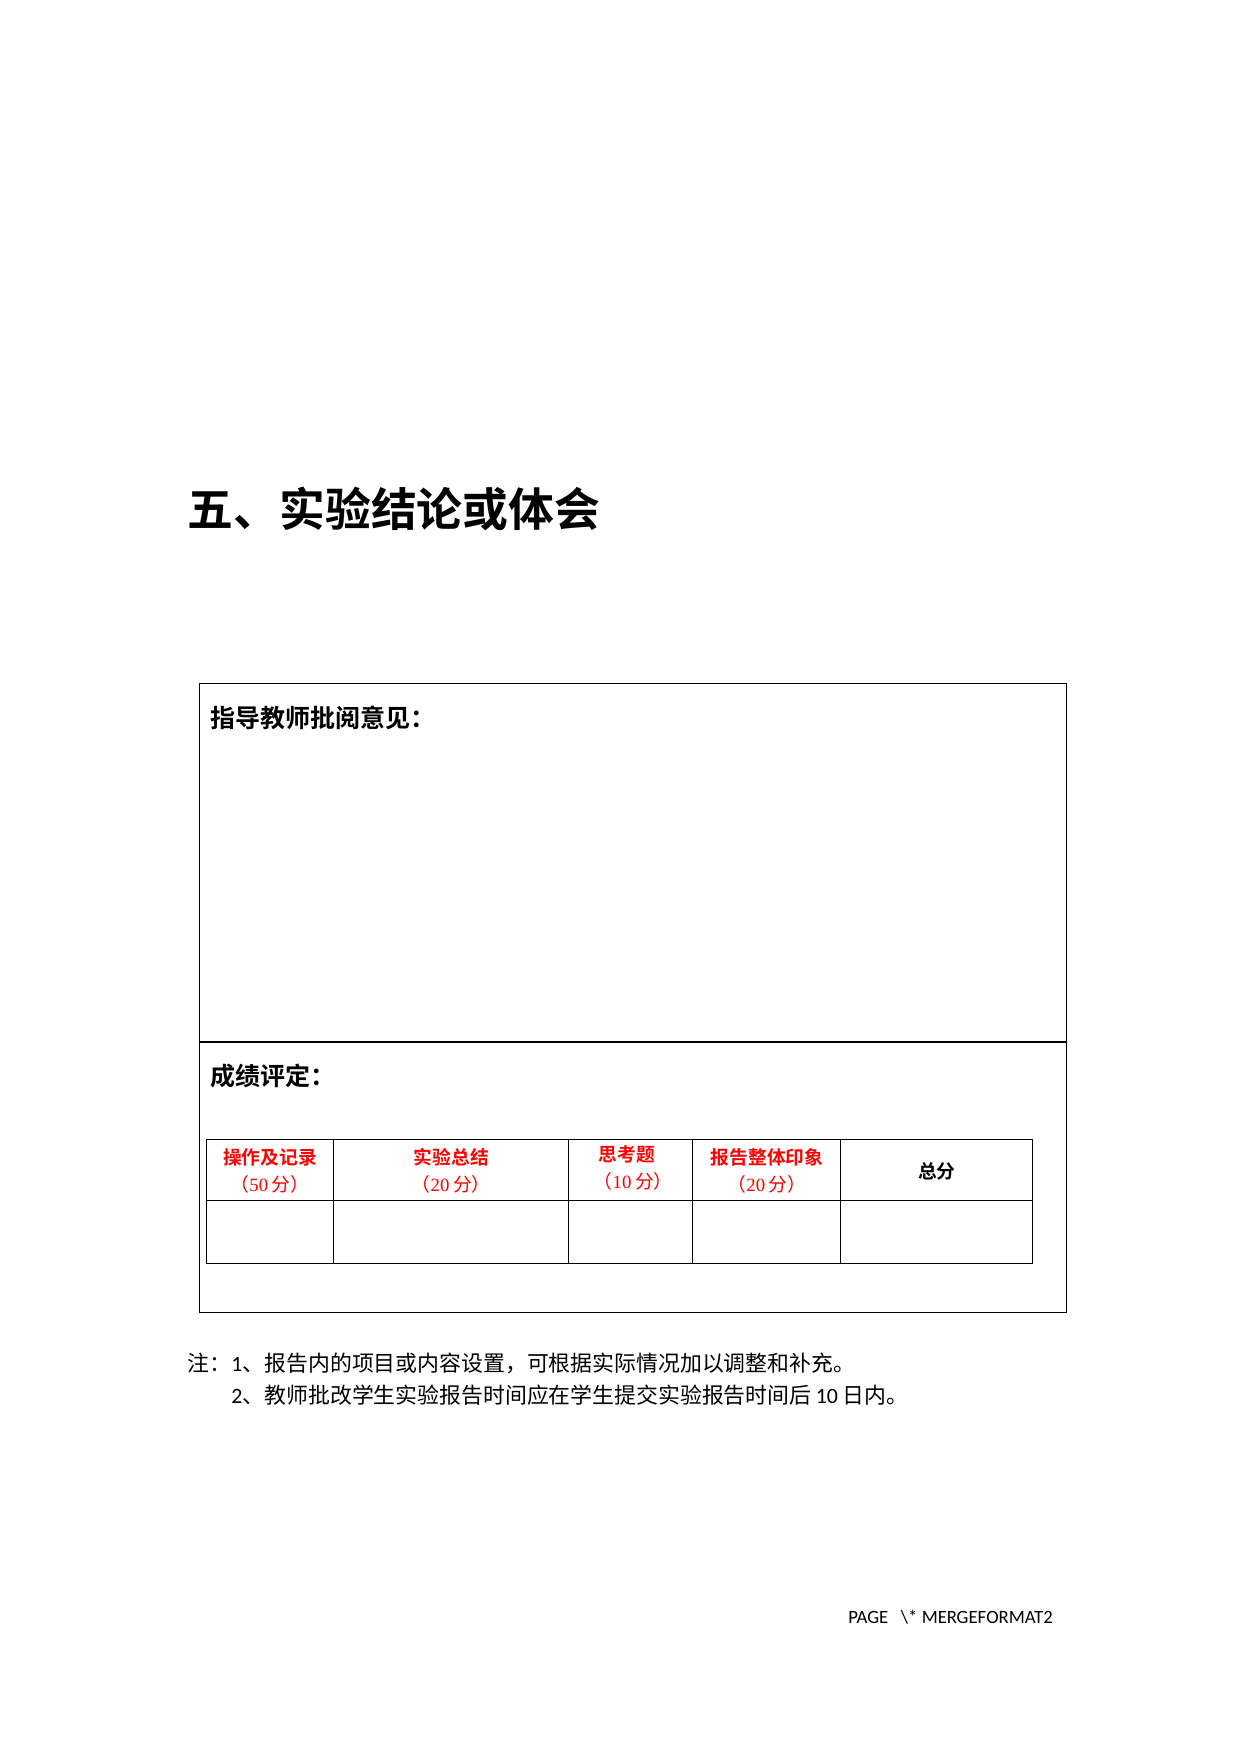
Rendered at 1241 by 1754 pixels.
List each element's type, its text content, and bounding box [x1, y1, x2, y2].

text 注：1、报告内的项目或内容设置，可根据实际情况加以调整和补充。 [187, 1345, 1053, 1378]
table_header 指导教师批阅意见： [200, 684, 1066, 1041]
table_cell 成绩评定： [200, 1043, 1066, 1312]
subtitle 五、实验结论或体会 [187, 457, 1053, 555]
text 2、教师批改学生实验报告时间应在学生提交实验报告时间后10日内。 [187, 1378, 1053, 1410]
